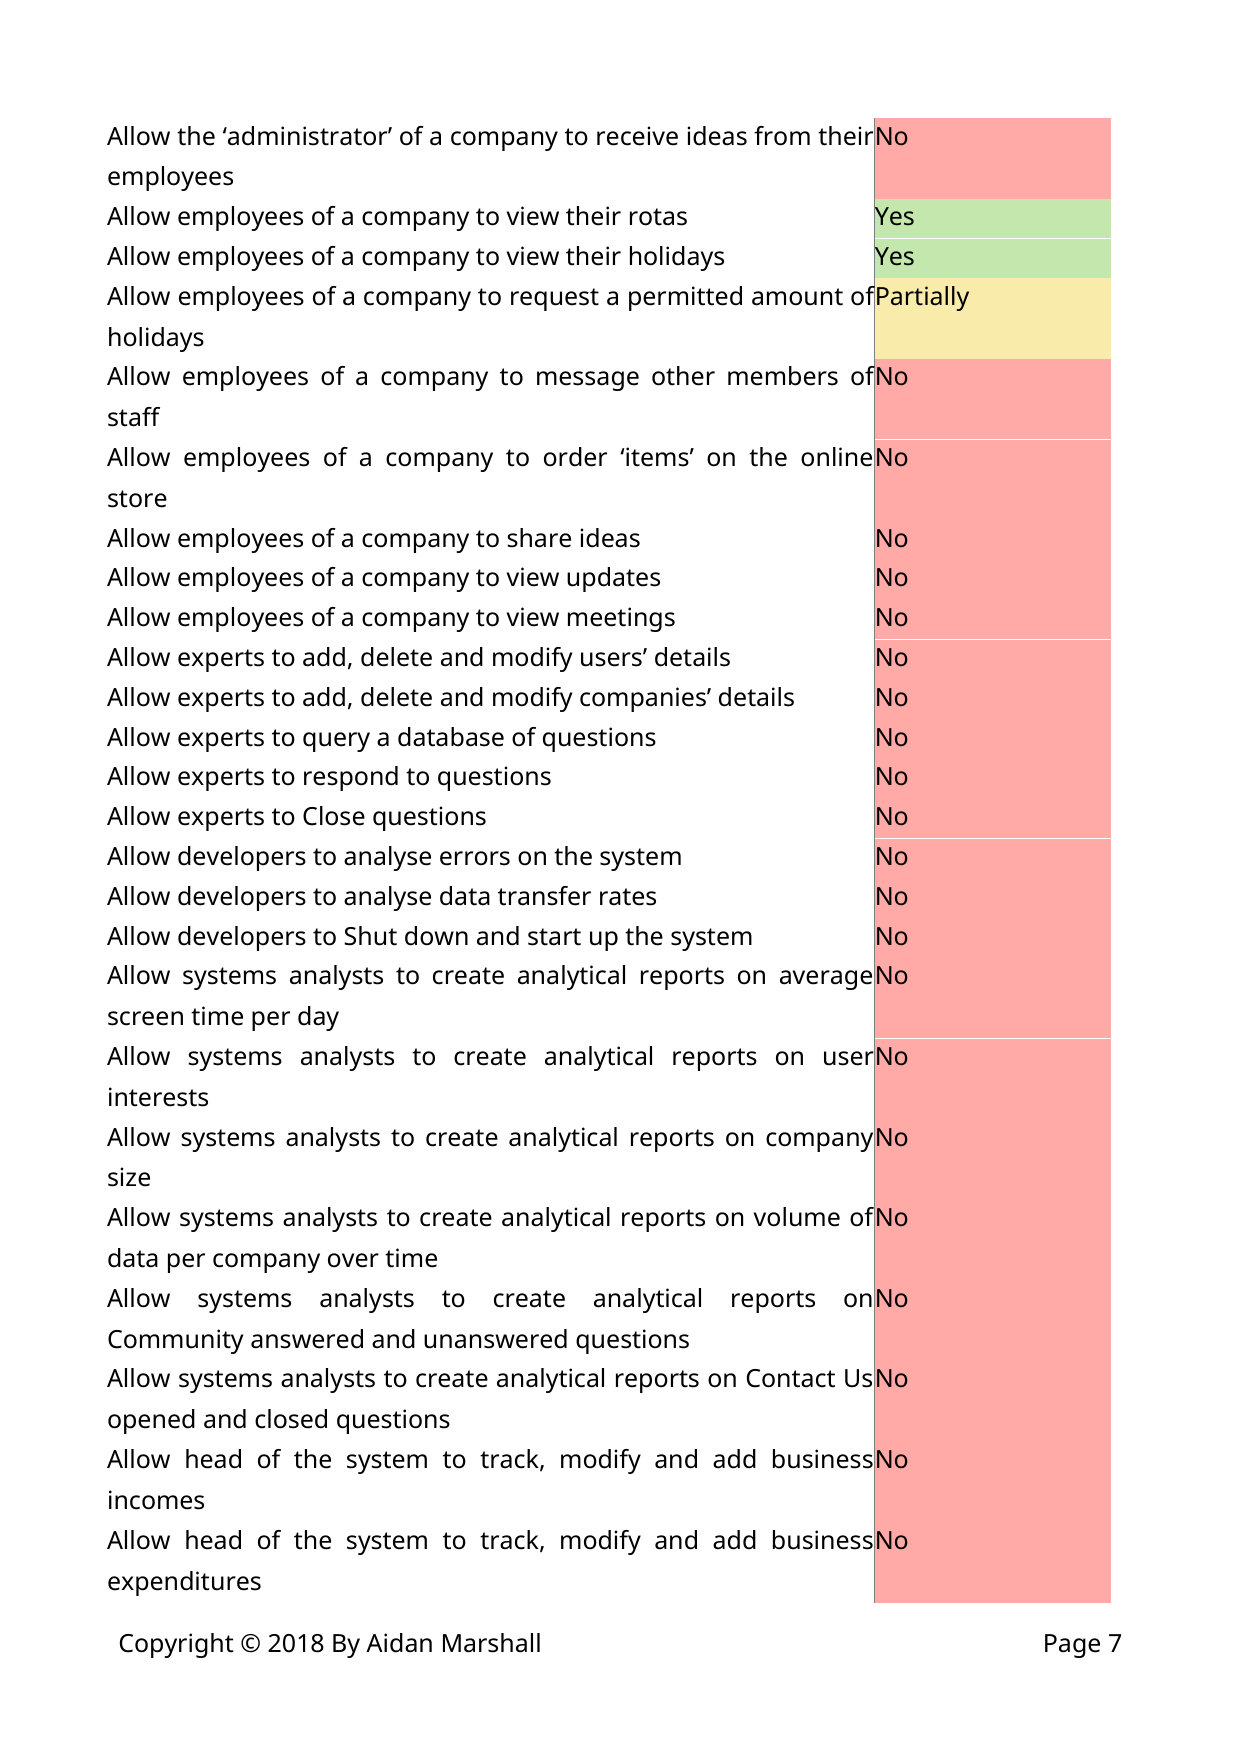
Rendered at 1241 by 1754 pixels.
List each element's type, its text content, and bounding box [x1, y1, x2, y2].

table_cell No [875, 1200, 1111, 1280]
table_cell Allow experts to add, delete and modify users’ details [107, 640, 874, 679]
table_cell No [875, 1119, 1111, 1200]
table_cell No [875, 759, 1111, 799]
table_cell No [875, 878, 1111, 918]
table_cell Allow experts to Close questions [107, 799, 874, 838]
table_cell Allow employees of a company to view updates [107, 560, 874, 600]
table_cell No [875, 1522, 1111, 1603]
table_cell Yes [875, 239, 1111, 278]
table_cell Allow employees of a company to order ‘items’ on the online store [107, 440, 874, 520]
table_cell Yes [875, 199, 1111, 238]
table_cell No [875, 719, 1111, 759]
table_cell No [875, 1361, 1111, 1442]
table_cell Allow experts to respond to questions [107, 759, 874, 799]
table_cell Allow systems analysts to create analytical reports on Community answered and unanswered questions [107, 1280, 874, 1361]
table_cell Partially [875, 278, 1111, 359]
table_cell No [875, 440, 1111, 520]
table_cell Allow developers to analyse errors on the system [107, 839, 874, 878]
table_cell Allow employees of a company to view their holidays [107, 239, 874, 278]
table_cell No [875, 679, 1111, 719]
table_cell No [875, 1442, 1111, 1522]
table_cell Allow experts to query a database of questions [107, 719, 874, 759]
table_cell Allow employees of a company to view meetings [107, 600, 874, 639]
table_cell Allow employees of a company to message other members of staff [107, 359, 874, 439]
table_cell No [875, 839, 1111, 878]
table_cell Allow developers to analyse data transfer rates [107, 878, 874, 918]
table_cell Allow employees of a company to share ideas [107, 520, 874, 560]
table_cell Allow employees of a company to request a permitted amount of holidays [107, 278, 874, 359]
table_cell No [875, 600, 1111, 639]
table_cell No [875, 359, 1111, 439]
table_cell No [875, 118, 1111, 199]
table_cell Allow systems analysts to create analytical reports on company size [107, 1119, 874, 1200]
table_cell No [875, 520, 1111, 560]
table_cell Allow systems analysts to create analytical reports on average screen time per day [107, 958, 874, 1038]
table_cell Allow head of the system to track, modify and add business expenditures [107, 1522, 874, 1603]
table_cell Allow systems analysts to create analytical reports on volume of data per company over time [107, 1200, 874, 1280]
table_cell No [875, 918, 1111, 958]
table_cell No [875, 958, 1111, 1038]
table_cell No [875, 1039, 1111, 1119]
table_cell Allow systems analysts to create analytical reports on Contact Us opened and closed questions [107, 1361, 874, 1442]
table_cell No [875, 640, 1111, 679]
table_cell No [875, 1280, 1111, 1361]
table_cell Allow the ‘administrator’ of a company to receive ideas from their employees [107, 118, 874, 199]
table_cell Allow experts to add, delete and modify companies’ details [107, 679, 874, 719]
table_cell Allow head of the system to track, modify and add business incomes [107, 1442, 874, 1522]
table_cell Allow employees of a company to view their rotas [107, 199, 874, 238]
table_cell Allow systems analysts to create analytical reports on user interests [107, 1039, 874, 1119]
table_cell Allow developers to Shut down and start up the system [107, 918, 874, 958]
table_cell No [875, 799, 1111, 838]
table_cell No [875, 560, 1111, 600]
